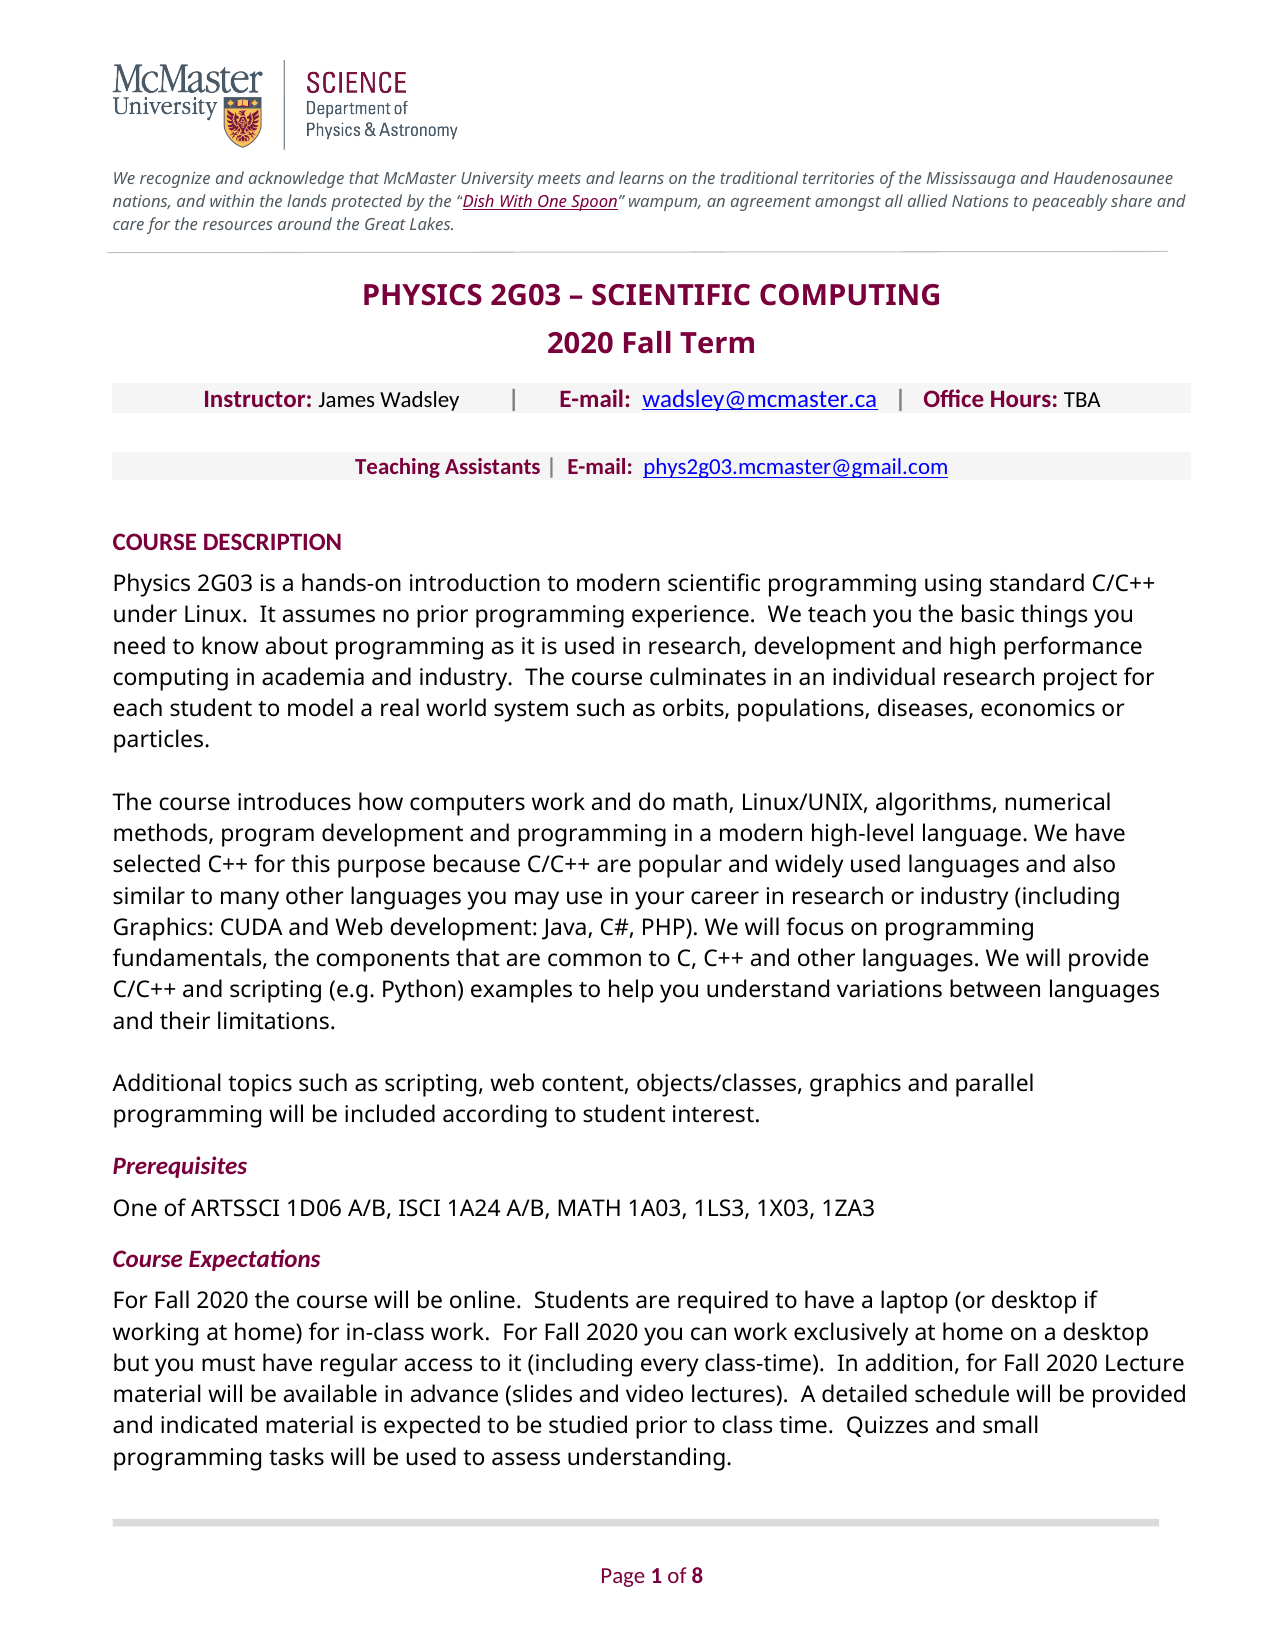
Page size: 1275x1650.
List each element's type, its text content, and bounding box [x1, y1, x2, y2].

text For Fall 2020 the course will be online. Students are required to have a laptop (or desktop if working at home) for in-class work. For Fall 2020 you can work exclusively at home on a desktop but you must have regular access to it (including every class-time). In addition, for Fall 2020 Lecture material will be available in advance (slides and video lectures). A detailed schedule will be provided and indicated material is expected to be studied prior to class time. Quizzes and small programming tasks will be used to assess understanding. [112, 1284, 1191, 1472]
text Additional topics such as scripting, web content, objects/classes, graphics and parallel programming will be included according to student interest. [112, 1067, 1191, 1130]
text Physics 2G03 is a hands-on introduction to modern scientific programming using standard C/C++ under Linux. It assumes no prior programming experience. We teach you the basic things you need to know about programming as it is used in research, development and high performance computing in academia and industry. The course culminates in an individual research project for each student to model a real world system such as orbits, populations, diseases, economics or particles. [112, 567, 1191, 755]
text Course Expectations [112, 1243, 1191, 1274]
text COURSE DESCRIPTION [112, 526, 1191, 557]
text We recognize and acknowledge that McMaster University meets and learns on the traditional territories of the Mississauga and Haudenosaunee nations, and within the lands protected by the “Dish With One Spoon” wampum, an agreement amongst all allied Nations to peaceably share and care for the resources around the Great Lakes. [455, 167, 1191, 235]
picture [112, 60, 458, 150]
text Teaching Assistants | E-mail: phys2g03.mcmaster@gmail.com [112, 452, 1191, 480]
text The course introduces how computers work and do math, Linux/UNIX, algorithms, numerical methods, program development and programming in a modern high-level language. We have selected C++ for this purpose because C/C++ are popular and widely used languages and also similar to many other languages you may use in your career in research or industry (including Graphics: CUDA and Web development: Java, C#, PHP). We will focus on programming fundamentals, the components that are common to C, C++ and other languages. We will provide C/C++ and scripting (e.g. Python) examples to help you understand variations between languages and their limitations. [112, 786, 1191, 1036]
text Prerequisites [112, 1151, 1191, 1181]
text Instructor: James Wadsley | E-mail: wadsley@mcmaster.ca | Office Hours: TBA [112, 383, 1191, 413]
text 2020 Fall Term [112, 322, 1191, 362]
text One of ARTSSCI 1D06 A/B, ISCI 1A24 A/B, MATH 1A03, 1LS3, 1X03, 1ZA3 [112, 1191, 1191, 1223]
text PHYSICS 2G03 – SCIENTIFIC COMPUTING [112, 274, 1191, 314]
